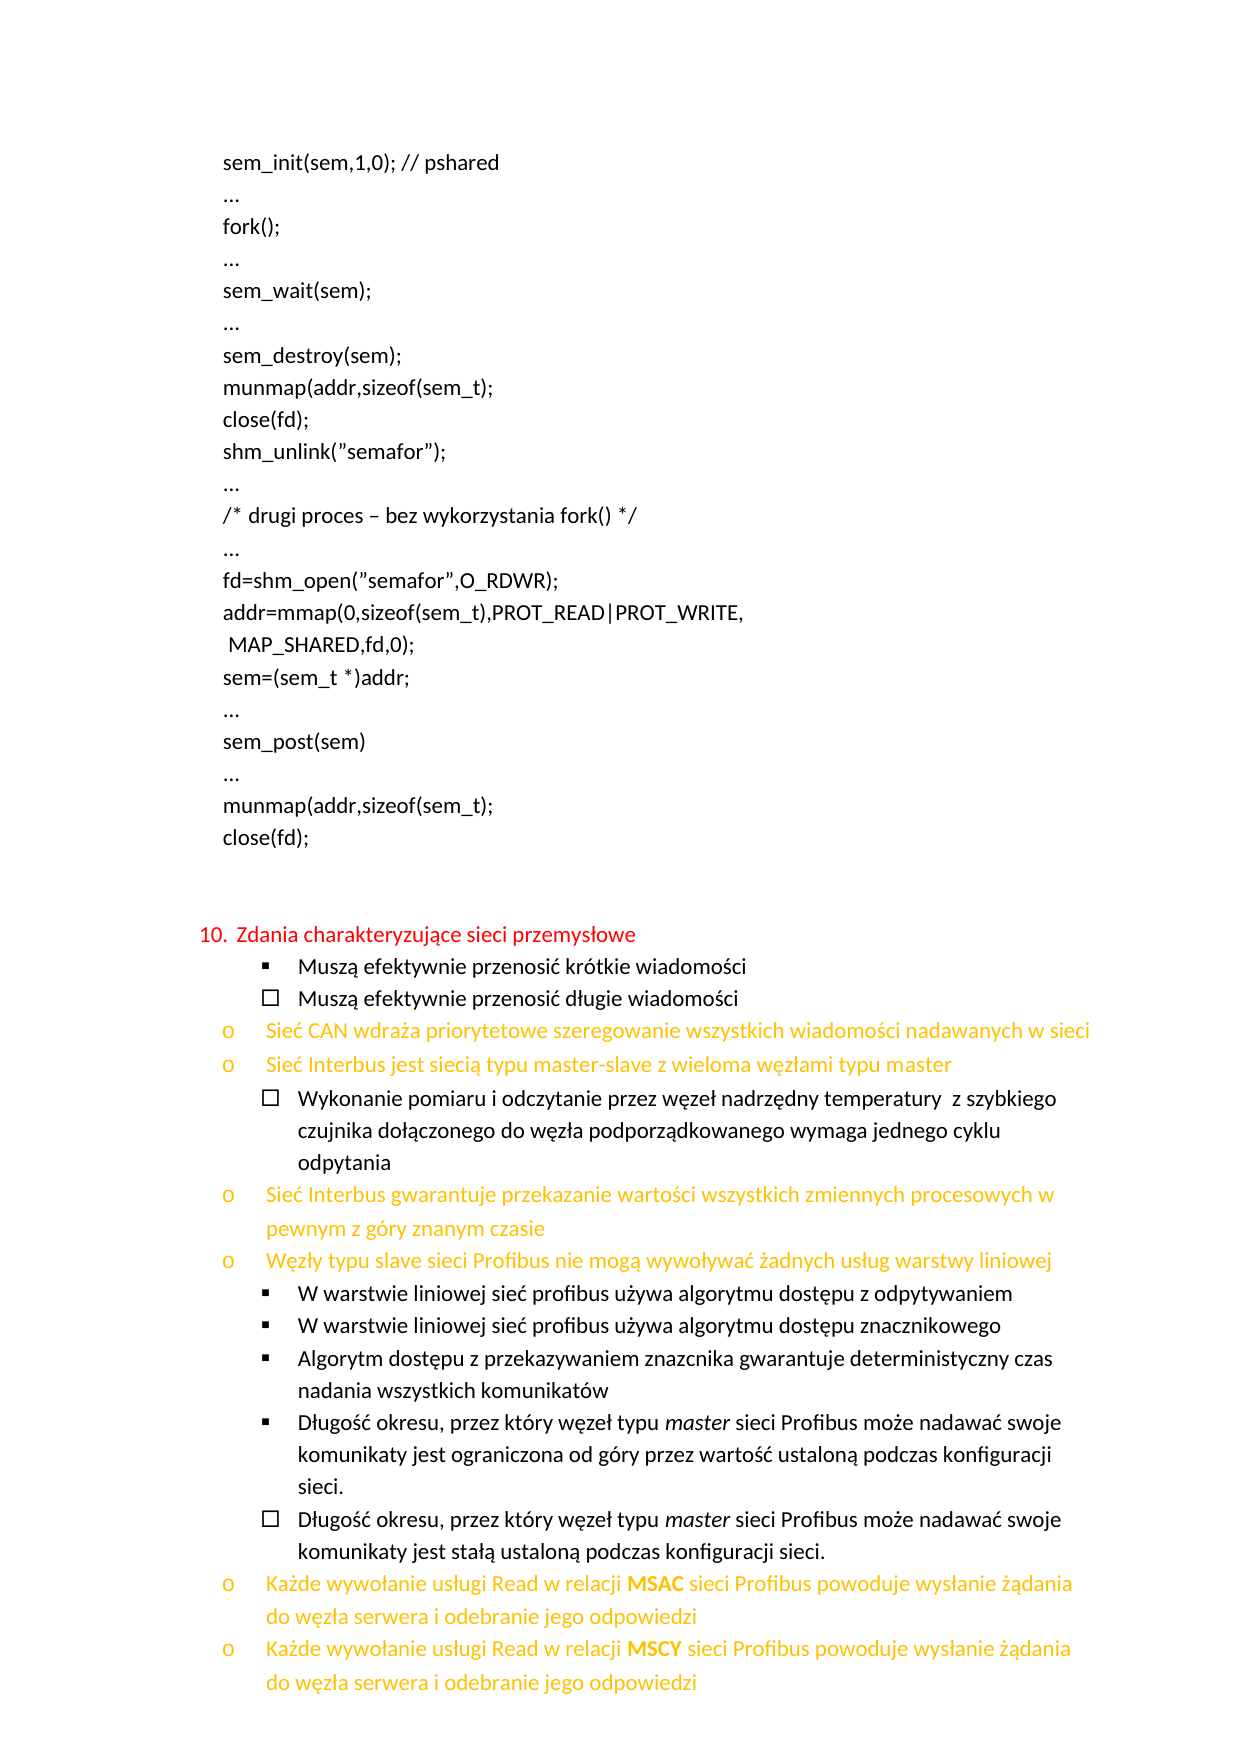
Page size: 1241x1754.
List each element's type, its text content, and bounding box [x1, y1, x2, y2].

list Węzły typu slave sieci Profibus nie mogą wywoływać żadnych usług warstwy liniowej [221, 1246, 1093, 1275]
list Każde wywołanie usługi Read w relacji MSCY sieci Profibus powoduje wysłanie żądania do węzła serwera i odebranie jego odpowiedzi [221, 1634, 1093, 1696]
list Wykonanie pomiaru i odczytanie przez węzeł nadrzędny temperatury z szybkiego czujnika dołączonego do węzła podporządkowanego wymaga jednego cyklu odpytania [260, 1084, 1093, 1176]
list /* drugi proces – bez wykorzystania fork() */ [223, 502, 1093, 530]
list ... [223, 695, 1093, 723]
list ... [223, 308, 1093, 337]
list shm_unlink(”semafor”); [223, 437, 1093, 465]
list fd=shm_open(”semafor”,O_RDWR); [223, 566, 1093, 594]
list ... [223, 180, 1093, 208]
list sem_wait(sem); [223, 276, 1093, 304]
list Sieć Interbus jest siecią typu master-slave z wieloma węzłami typu master [221, 1050, 1093, 1079]
list fork(); [223, 212, 1093, 240]
list Każde wywołanie usługi Read w relacji MSAC sieci Profibus powoduje wysłanie żądania do węzła serwera i odebranie jego odpowiedzi [221, 1569, 1093, 1630]
list ... [223, 244, 1093, 272]
list MAP_SHARED,fd,0); [223, 630, 1093, 658]
list Muszą efektywnie przenosić długie wiadomości [260, 984, 1093, 1012]
list Zdania charakteryzujące sieci przemysłowe [199, 920, 1093, 948]
list sem_destroy(sem); [223, 341, 1093, 369]
list Długość okresu, przez który węzeł typu master sieci Profibus może nadawać swoje komunikaty jest ograniczona od góry przez wartość ustaloną podczas konfiguracji sieci. [260, 1408, 1093, 1501]
list ... [223, 759, 1093, 787]
list ... [223, 469, 1093, 497]
list Sieć CAN wdraża priorytetowe szeregowanie wszystkich wiadomości nadawanych w sieci [221, 1017, 1093, 1046]
list munmap(addr,sizeof(sem_t); [223, 373, 1093, 401]
list W warstwie liniowej sieć profibus używa algorytmu dostępu znacznikowego [260, 1312, 1093, 1339]
list Długość okresu, przez który węzeł typu master sieci Profibus może nadawać swoje komunikaty jest stałą ustaloną podczas konfiguracji sieci. [260, 1505, 1093, 1565]
list Algorytm dostępu z przekazywaniem znazcnika gwarantuje deterministyczny czas nadania wszystkich komunikatów [260, 1344, 1093, 1404]
list munmap(addr,sizeof(sem_t); [223, 791, 1093, 819]
list sem_init(sem,1,0); // pshared [223, 148, 1093, 176]
list Sieć Interbus gwarantuje przekazanie wartości wszystkich zmiennych procesowych w pewnym z góry znanym czasie [221, 1180, 1093, 1242]
list ... [223, 534, 1093, 562]
list close(fd); [223, 823, 1093, 852]
list sem_post(sem) [223, 727, 1093, 755]
list close(fd); [223, 405, 1093, 433]
list sem=(sem_t *)addr; [223, 663, 1093, 691]
list Muszą efektywnie przenosić krótkie wiadomości [260, 952, 1093, 980]
list addr=mmap(0,sizeof(sem_t),PROT_READ|PROT_WRITE, [223, 598, 1093, 626]
list W warstwie liniowej sieć profibus używa algorytmu dostępu z odpytywaniem [260, 1279, 1093, 1307]
